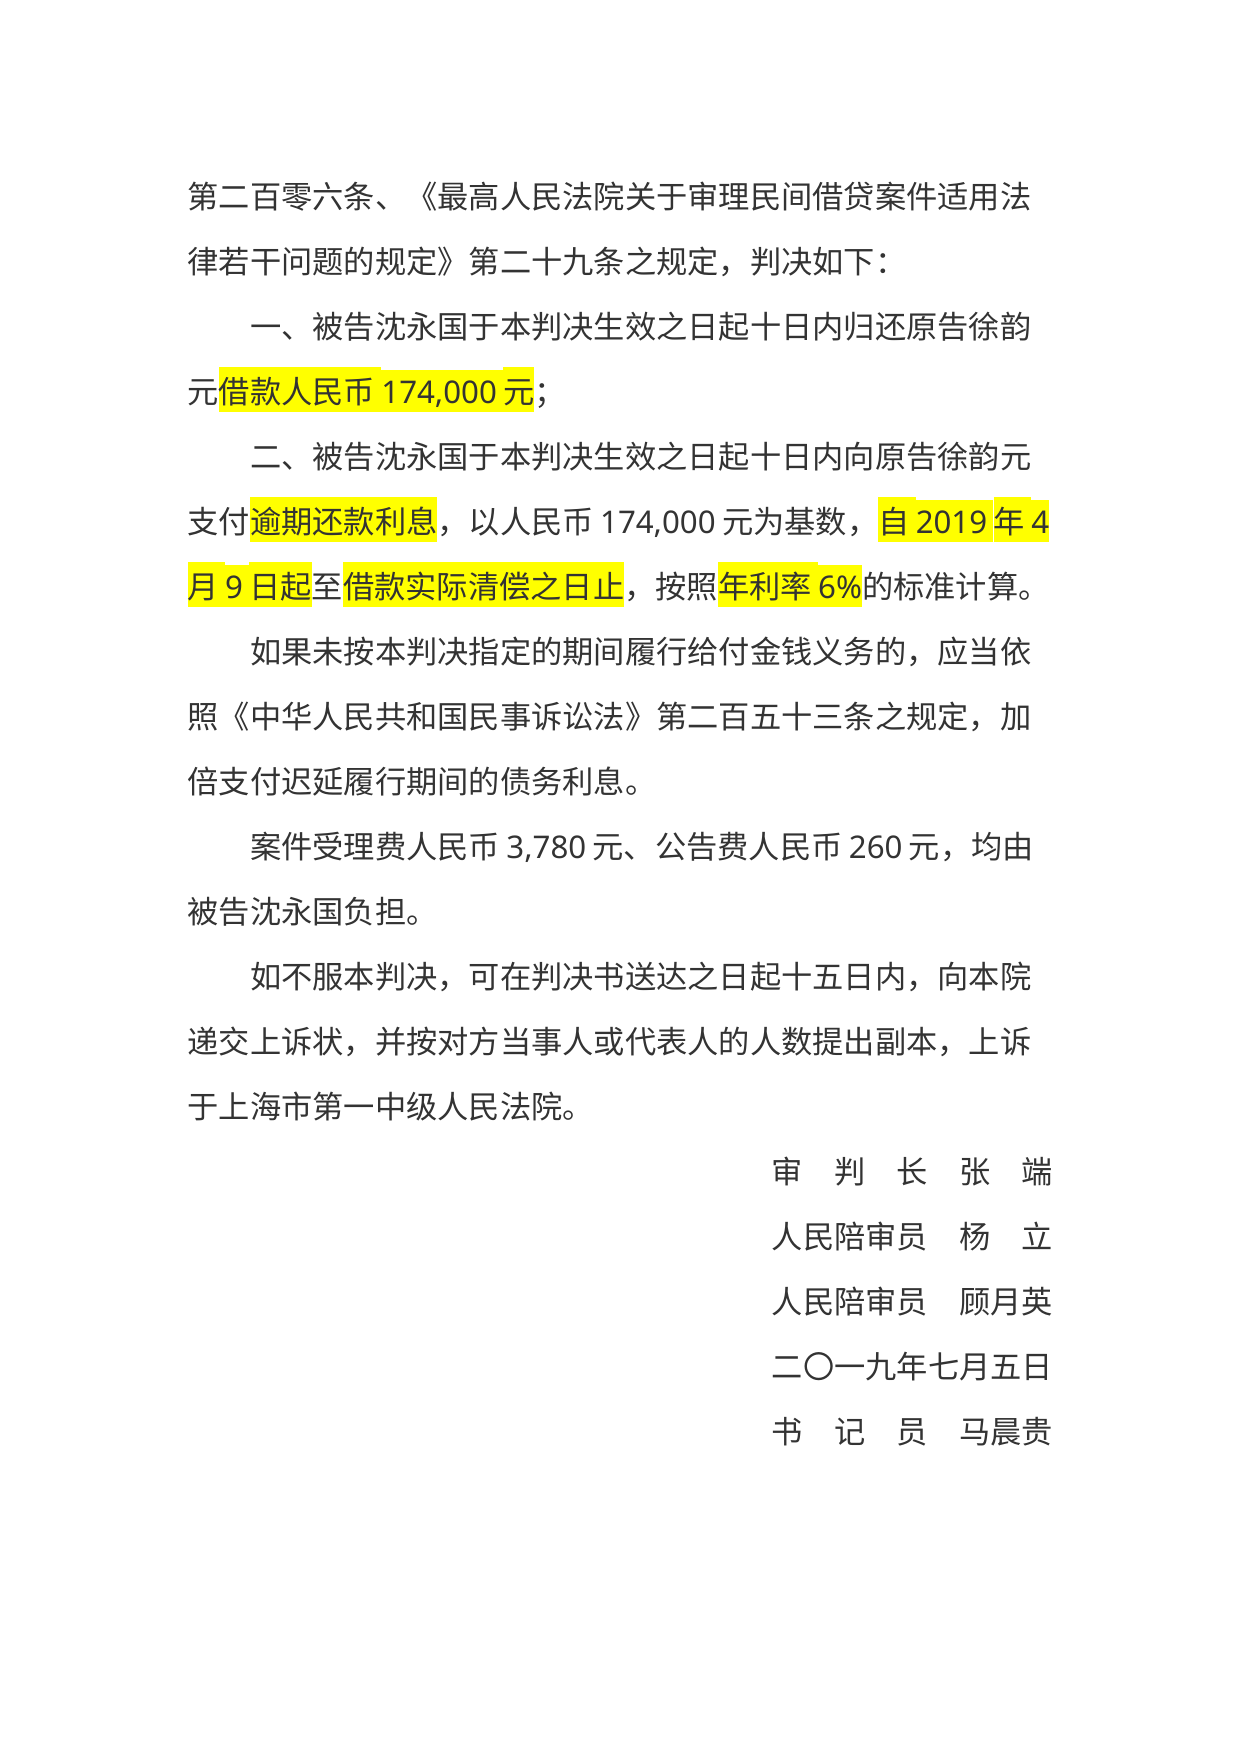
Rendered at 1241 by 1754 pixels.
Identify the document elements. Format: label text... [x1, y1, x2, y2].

text 如果未按本判决指定的期间履行给付金钱义务的，应当依照《中华人民共和国民事诉讼法》第二百五十三条之规定，加倍支付迟延履行期间的债务利息。 [187, 617, 1053, 812]
text 案件受理费人民币3,780元、公告费人民币260元，均由被告沈永国负担。 [187, 812, 1053, 942]
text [187, 162, 1053, 292]
text 书 记 员 马晨贵 [187, 1397, 1053, 1462]
text 人民陪审员 顾月英 [187, 1267, 1053, 1332]
text 人民陪审员 杨 立 [187, 1202, 1053, 1267]
text 二、被告沈永国于本判决生效之日起十日内向原告徐韵元支付逾期还款利息，以人民币174,000元为基数，自2019年4月9日起至借款实际清偿之日止，按照年利率6%的标准计算。 [187, 422, 1053, 617]
text 如不服本判决，可在判决书送达之日起十五日内，向本院递交上诉状，并按对方当事人或代表人的人数提出副本，上诉于上海市第一中级人民法院。 [187, 942, 1053, 1137]
text 二〇一九年七月五日 [187, 1332, 1053, 1397]
text 审 判 长 张 端 [187, 1137, 1053, 1202]
text 一、被告沈永国于本判决生效之日起十日内归还原告徐韵元借款人民币174,000元； [187, 292, 1053, 422]
